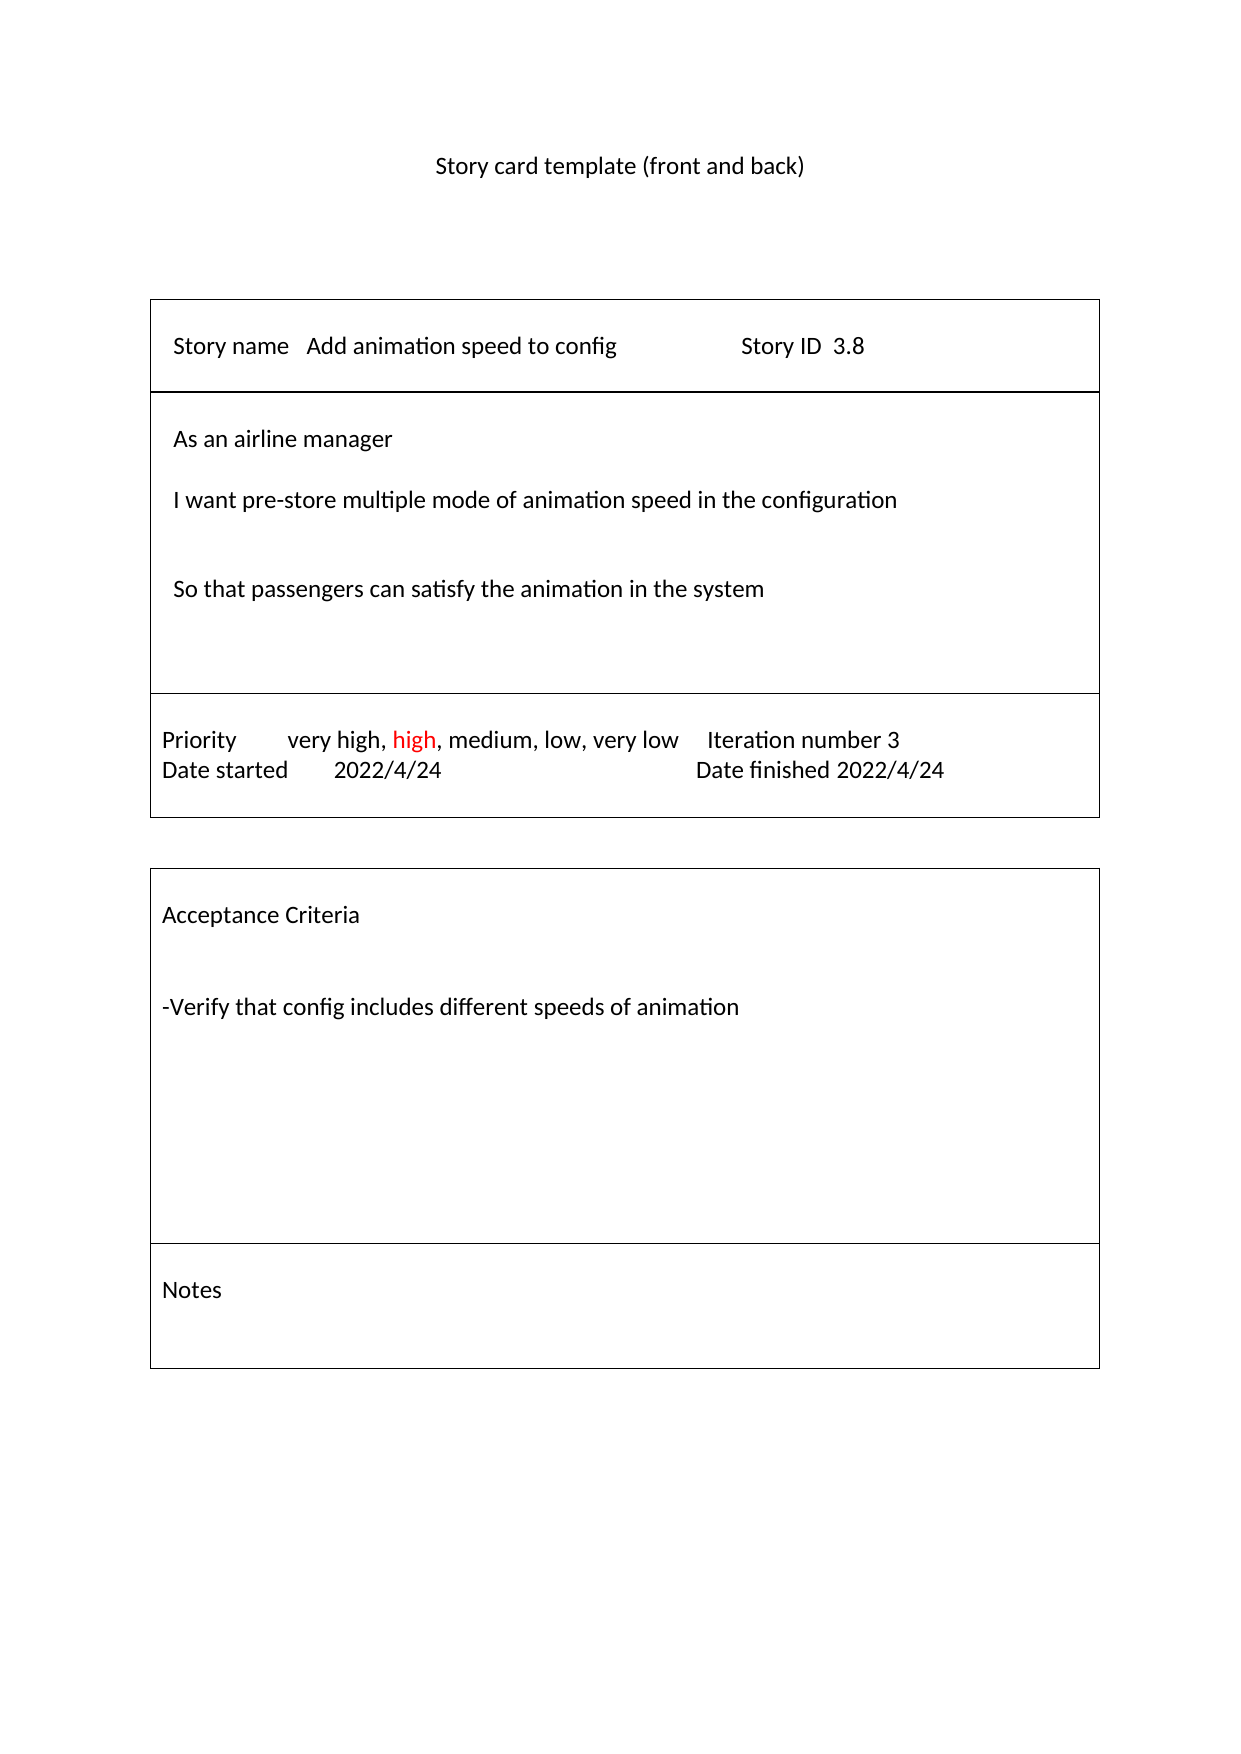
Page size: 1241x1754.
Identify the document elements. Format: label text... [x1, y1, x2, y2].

table_header Acceptance Criteria -Verify that config includes different speeds of animation [151, 869, 1099, 1243]
table_header Story name Add animation speed to config Story ID 3.8 [151, 300, 1099, 391]
table_cell As an airline manager I want pre-store multiple mode of animation speed in the configuration So that passengers can satisfy the animation in the system [151, 393, 1099, 693]
table_cell Notes [151, 1244, 1099, 1367]
text Story card template (front and back) [150, 150, 1090, 181]
table_cell Priority very high, high, medium, low, very low Iteration number 3 Date started 2022/4/24 Date finished 2022/4/24 [151, 694, 1099, 817]
